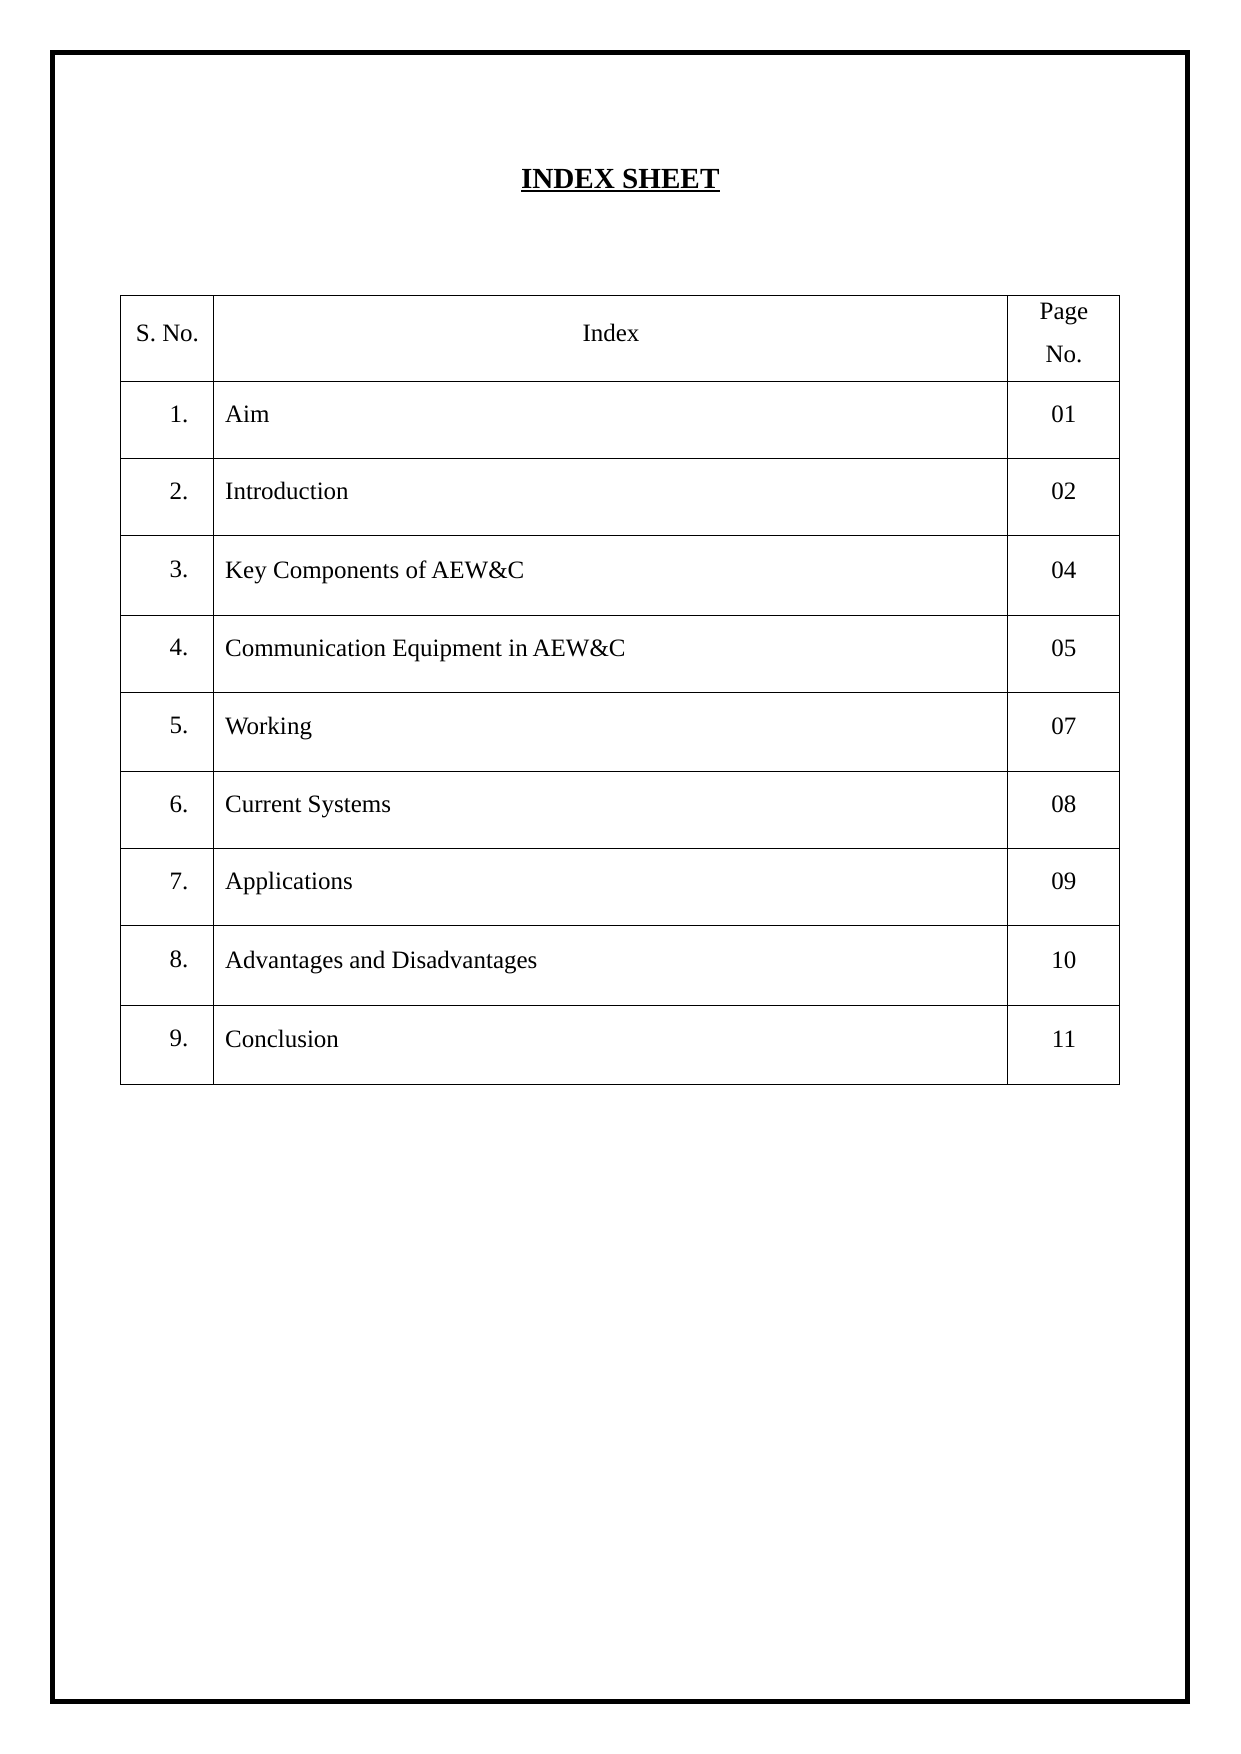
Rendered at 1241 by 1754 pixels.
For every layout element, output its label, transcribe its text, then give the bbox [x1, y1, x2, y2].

table_header S. No. [121, 296, 213, 381]
table_cell [121, 616, 213, 692]
table_cell [121, 693, 213, 771]
table_cell Current Systems [214, 772, 1007, 848]
table_cell [121, 459, 213, 535]
table_cell [121, 536, 213, 615]
table_cell 07 [1008, 693, 1119, 771]
table_cell 05 [1008, 616, 1119, 692]
table_cell Conclusion [214, 1006, 1007, 1084]
table_cell 04 [1008, 536, 1119, 615]
table_cell [121, 772, 213, 848]
table_cell Aim [214, 382, 1007, 458]
table_cell Working [214, 693, 1007, 771]
table_cell 10 [1008, 926, 1119, 1005]
text INDEX SHEET [120, 161, 1120, 195]
table_cell Communication Equipment in AEW&C [214, 616, 1007, 692]
table_cell [121, 926, 213, 1005]
table_cell 01 [1008, 382, 1119, 458]
table_header Index [214, 296, 1007, 381]
table_cell Introduction [214, 459, 1007, 535]
table_cell 02 [1008, 459, 1119, 535]
table_cell [121, 1006, 213, 1084]
table_header Page No. [1008, 296, 1119, 381]
table_cell Key Components of AEW&C [214, 536, 1007, 615]
table_cell [121, 382, 213, 458]
table_cell 08 [1008, 772, 1119, 848]
table_cell 11 [1008, 1006, 1119, 1084]
table_cell [121, 849, 213, 925]
table_cell Applications [214, 849, 1007, 925]
table_cell 09 [1008, 849, 1119, 925]
table_cell Advantages and Disadvantages [214, 926, 1007, 1005]
